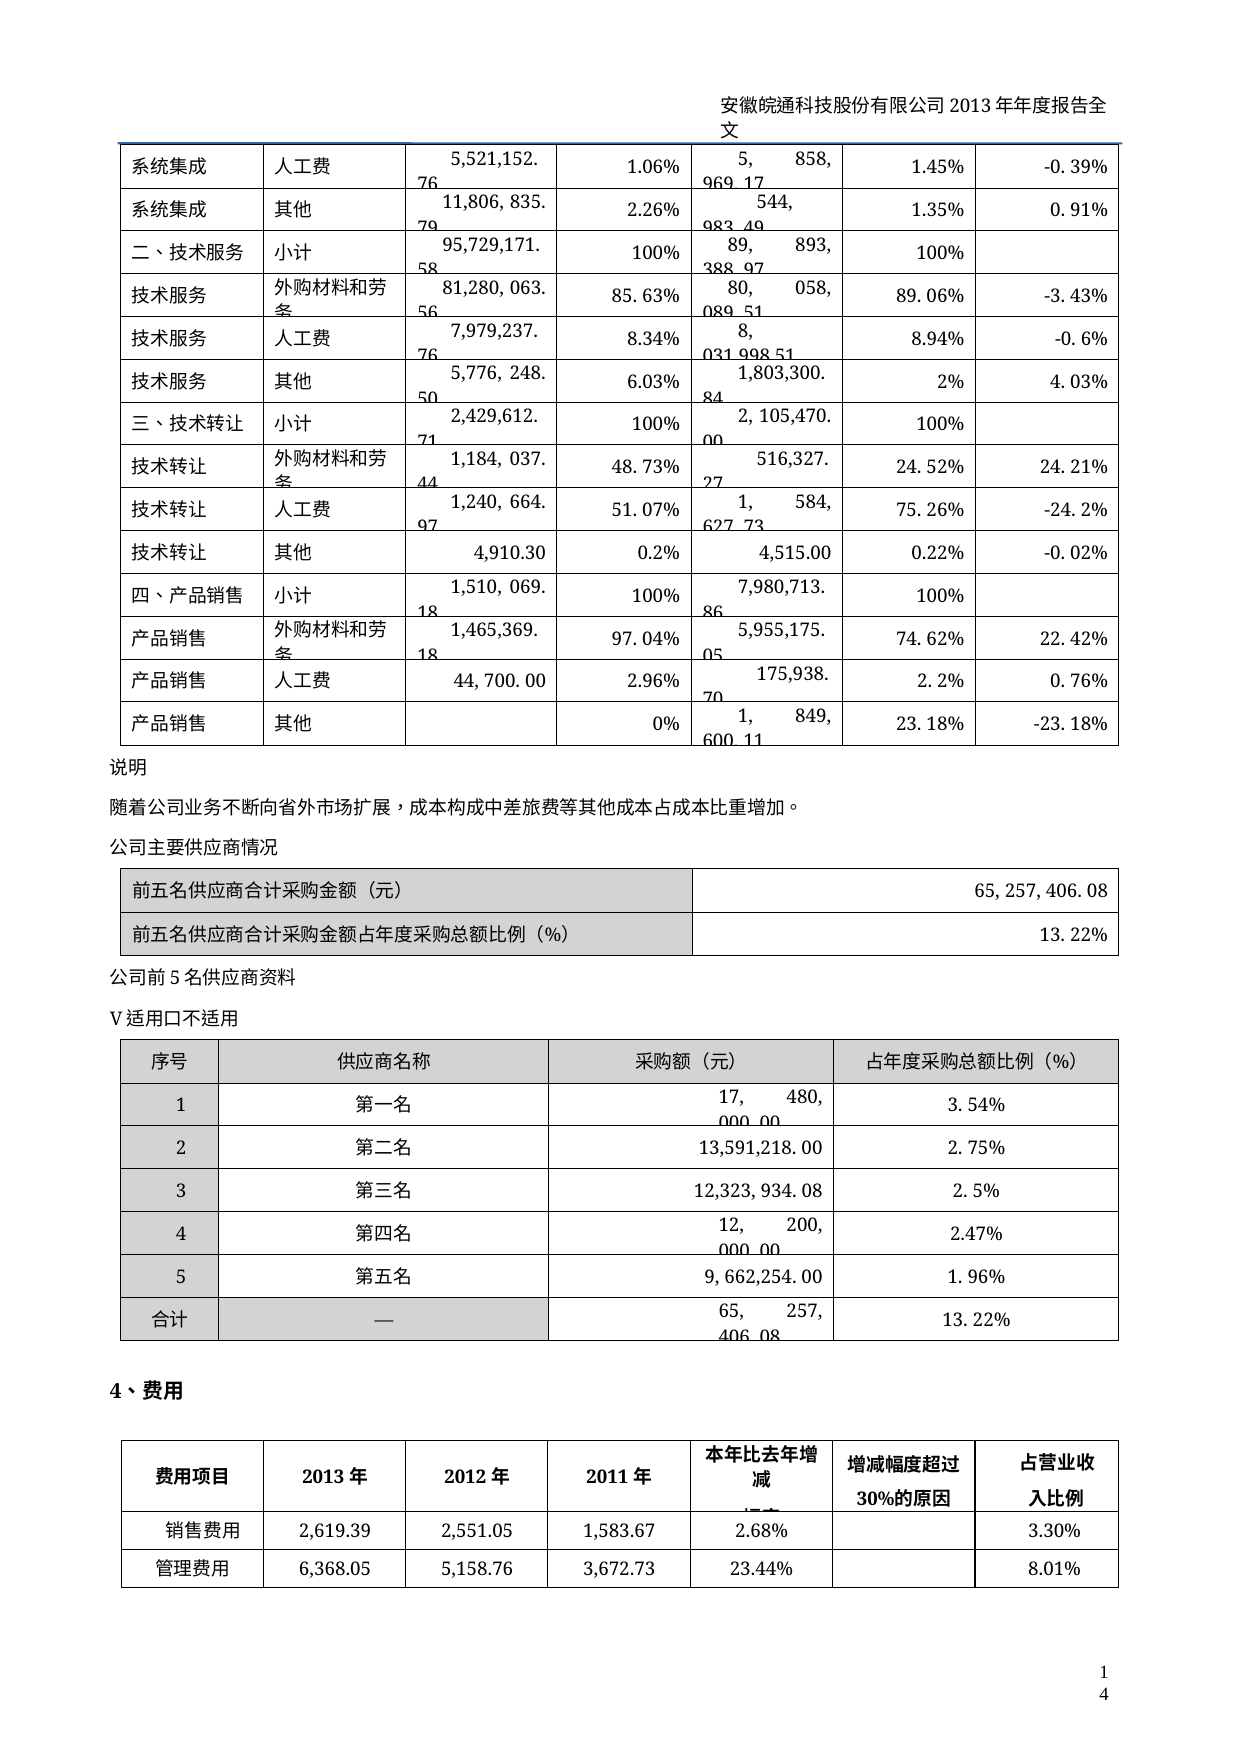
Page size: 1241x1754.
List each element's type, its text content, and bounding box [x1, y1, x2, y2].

table_cell 二、技术服务 [121, 231, 263, 273]
table_cell 13. 22% [693, 913, 1118, 955]
table_cell 销售费用 [122, 1512, 263, 1548]
table_cell 1, 584, 627. 73 [692, 488, 842, 530]
table_cell 5 [121, 1255, 218, 1297]
table_cell 2,619.39 [264, 1512, 405, 1548]
table_cell 6,368.05 [264, 1550, 405, 1587]
table_cell 2,551.05 [406, 1512, 547, 1548]
table_header 增减幅度超过 30%的原因 [833, 1441, 974, 1511]
table_header 2013 年 [264, 1441, 405, 1511]
table_cell 1.35% [843, 189, 975, 230]
table_cell 6.03% [557, 360, 691, 402]
table_cell -23. 18% [976, 702, 1118, 745]
table_cell 85. 63% [557, 274, 691, 316]
table_cell 12,323, 934. 08 [549, 1169, 833, 1211]
table_cell 4 [121, 1212, 218, 1254]
table_cell 合计 [121, 1298, 218, 1340]
table_cell 4. 03% [976, 360, 1118, 402]
table_cell [976, 574, 1118, 616]
table_cell -3. 43% [976, 274, 1118, 316]
text 公司前5名供应商资料 [109, 965, 1130, 990]
table_header 系统集成 [121, 145, 263, 188]
table_cell 四、产品销售 [121, 574, 263, 616]
table_cell -0. 02% [976, 531, 1118, 573]
table_cell 12, 200, 000. 00 [549, 1212, 833, 1254]
table_cell 97. 04% [557, 617, 691, 659]
table_cell 23.44% [691, 1550, 832, 1587]
table_cell 0. 91% [976, 189, 1118, 230]
table_cell 系统集成 [121, 189, 263, 230]
table_cell 小计 [264, 403, 405, 444]
table_cell 516,327.27 [692, 445, 842, 487]
table_cell 第一名 [219, 1084, 548, 1125]
table_header 2011 年 [548, 1441, 690, 1511]
text 4、费用 [109, 1376, 1130, 1404]
table_cell 其他 [264, 702, 405, 745]
table_cell 544, 983. 49 [692, 189, 842, 230]
table_cell 23. 18% [843, 702, 975, 745]
table_cell 其他 [264, 189, 405, 230]
table_cell 外购材料和劳务 [264, 445, 405, 487]
table_cell 65, 257, 406. 08 [549, 1298, 833, 1340]
table_cell 1. 96% [834, 1255, 1118, 1297]
table_cell 0.2% [557, 531, 691, 573]
table_header 占营业收 入比例 [976, 1441, 1118, 1511]
table_cell [976, 403, 1118, 444]
table_header 5,521,152.76 [406, 145, 556, 188]
table_cell 100% [843, 403, 975, 444]
table_header 占年度采购总额比例（%） [834, 1040, 1118, 1083]
table_cell 1,465,369. 18 [406, 617, 556, 659]
table_cell 81,280, 063. 56 [406, 274, 556, 316]
table_cell 人工费 [264, 660, 405, 701]
table_cell 技术转让 [121, 445, 263, 487]
table_header 费用项目 [122, 1441, 263, 1511]
table_cell 95,729,171.58 [406, 231, 556, 273]
table_header 1.45% [843, 145, 975, 188]
table_cell 2, 105,470. 00 [692, 403, 842, 444]
table_cell 1,583.67 [548, 1512, 690, 1548]
text V适用口不适用 [109, 1005, 1130, 1030]
table_header 前五名供应商合计采购金额（元） [121, 869, 692, 912]
table_cell 5,776, 248. 50 [406, 360, 556, 402]
table_cell 三、技术转让 [121, 403, 263, 444]
text 说明 [109, 754, 1130, 780]
table_cell 1,803,300.84 [692, 360, 842, 402]
table_cell 8.01% [976, 1550, 1118, 1587]
table_cell 产品销售 [121, 660, 263, 701]
table_cell 产品销售 [121, 702, 263, 745]
table_cell 9, 662,254. 00 [549, 1255, 833, 1297]
table_cell 技术服务 [121, 360, 263, 402]
table_cell [833, 1512, 974, 1548]
table_cell 89. 06% [843, 274, 975, 316]
table_header 65, 257, 406. 08 [693, 869, 1118, 912]
table_cell 2.96% [557, 660, 691, 701]
table_cell 5,158.76 [406, 1550, 547, 1587]
table_cell 技术转让 [121, 531, 263, 573]
table_cell 前五名供应商合计采购金额占年度采购总额比例（%） [121, 913, 692, 955]
table_cell 技术服务 [121, 317, 263, 359]
table_cell 其他 [264, 531, 405, 573]
table_cell 第二名 [219, 1126, 548, 1168]
text 公司主要供应商情况 [109, 834, 1130, 860]
table_cell 8.94% [843, 317, 975, 359]
table_cell 8.34% [557, 317, 691, 359]
table_cell 2.68% [691, 1512, 832, 1548]
table_cell 2. 75% [834, 1126, 1118, 1168]
table_cell — [219, 1298, 548, 1340]
table_cell 13. 22% [834, 1298, 1118, 1340]
table_cell 0% [557, 702, 691, 745]
table_cell -24. 2% [976, 488, 1118, 530]
table_cell 24. 21% [976, 445, 1118, 487]
table_cell 1,510, 069. 18 [406, 574, 556, 616]
table_cell 17, 480, 000. 00 [549, 1084, 833, 1125]
table_header 序号 [121, 1040, 218, 1083]
table_cell 产品销售 [121, 617, 263, 659]
table_cell 24. 52% [843, 445, 975, 487]
table_cell 2. 5% [834, 1169, 1118, 1211]
table_cell 人工费 [264, 317, 405, 359]
table_cell 第三名 [219, 1169, 548, 1211]
table_cell 8, 031,998.51 [692, 317, 842, 359]
table_header 采购额（元） [549, 1040, 833, 1083]
table_cell 2.26% [557, 189, 691, 230]
table_cell 外购材料和劳务 [264, 617, 405, 659]
table_cell 第四名 [219, 1212, 548, 1254]
table_cell 3 [121, 1169, 218, 1211]
table_cell 2.47% [834, 1212, 1118, 1254]
table_cell 11,806, 835. 79 [406, 189, 556, 230]
table_cell 4,910.30 [406, 531, 556, 573]
table_cell 7,979,237.76 [406, 317, 556, 359]
table_cell 1,184, 037. 44 [406, 445, 556, 487]
table_cell 3,672.73 [548, 1550, 690, 1587]
table_cell 2% [843, 360, 975, 402]
table_cell 100% [557, 574, 691, 616]
table_header 人工费 [264, 145, 405, 188]
table_cell 7,980,713.86 [692, 574, 842, 616]
table_header -0. 39% [976, 145, 1118, 188]
table_cell [833, 1550, 974, 1587]
table_cell 0. 76% [976, 660, 1118, 701]
table_cell 小计 [264, 231, 405, 273]
text 随着公司业务不断向省外市场扩展，成本构成中差旅费等其他成本占成本比重增加。 [109, 794, 1130, 820]
table_cell 74. 62% [843, 617, 975, 659]
table_cell 100% [843, 574, 975, 616]
table_cell 1, 849, 600. 11 [692, 702, 842, 745]
table_cell 75. 26% [843, 488, 975, 530]
table_cell 5,955,175.05 [692, 617, 842, 659]
table_cell 第五名 [219, 1255, 548, 1297]
table_cell 人工费 [264, 488, 405, 530]
table_cell 3. 54% [834, 1084, 1118, 1125]
table_cell 技术服务 [121, 274, 263, 316]
table_header 1.06% [557, 145, 691, 188]
table_cell 175,938.70 [692, 660, 842, 701]
table_cell 80, 058, 089. 51 [692, 274, 842, 316]
table_cell 2. 2% [843, 660, 975, 701]
table_cell 其他 [264, 360, 405, 402]
table_cell 2 [121, 1126, 218, 1168]
table_cell 100% [557, 231, 691, 273]
table_cell 100% [843, 231, 975, 273]
table_header 5, 858, 969. 17 [692, 145, 842, 188]
table_cell 外购材料和劳务 [264, 274, 405, 316]
table_cell 4,515.00 [692, 531, 842, 573]
table_cell [406, 702, 556, 745]
table_cell 51. 07% [557, 488, 691, 530]
table_cell 13,591,218. 00 [549, 1126, 833, 1168]
table_header 供应商名称 [219, 1040, 548, 1083]
table_cell 89, 893, 388. 97 [692, 231, 842, 273]
table_cell 小计 [264, 574, 405, 616]
table_cell [976, 231, 1118, 273]
table_cell 技术转让 [121, 488, 263, 530]
table_cell 0.22% [843, 531, 975, 573]
table_cell -0. 6% [976, 317, 1118, 359]
table_header 本年比去年增减 幅度 [691, 1441, 832, 1511]
table_header 2012 年 [406, 1441, 547, 1511]
table_cell 1 [121, 1084, 218, 1125]
table_cell 1,240, 664. 97 [406, 488, 556, 530]
table_cell 44, 700. 00 [406, 660, 556, 701]
table_cell 48. 73% [557, 445, 691, 487]
table_cell 管理费用 [122, 1550, 263, 1587]
table_cell 3.30% [976, 1512, 1118, 1548]
table_cell 2,429,612.71 [406, 403, 556, 444]
table_cell 22. 42% [976, 617, 1118, 659]
table_cell 100% [557, 403, 691, 444]
